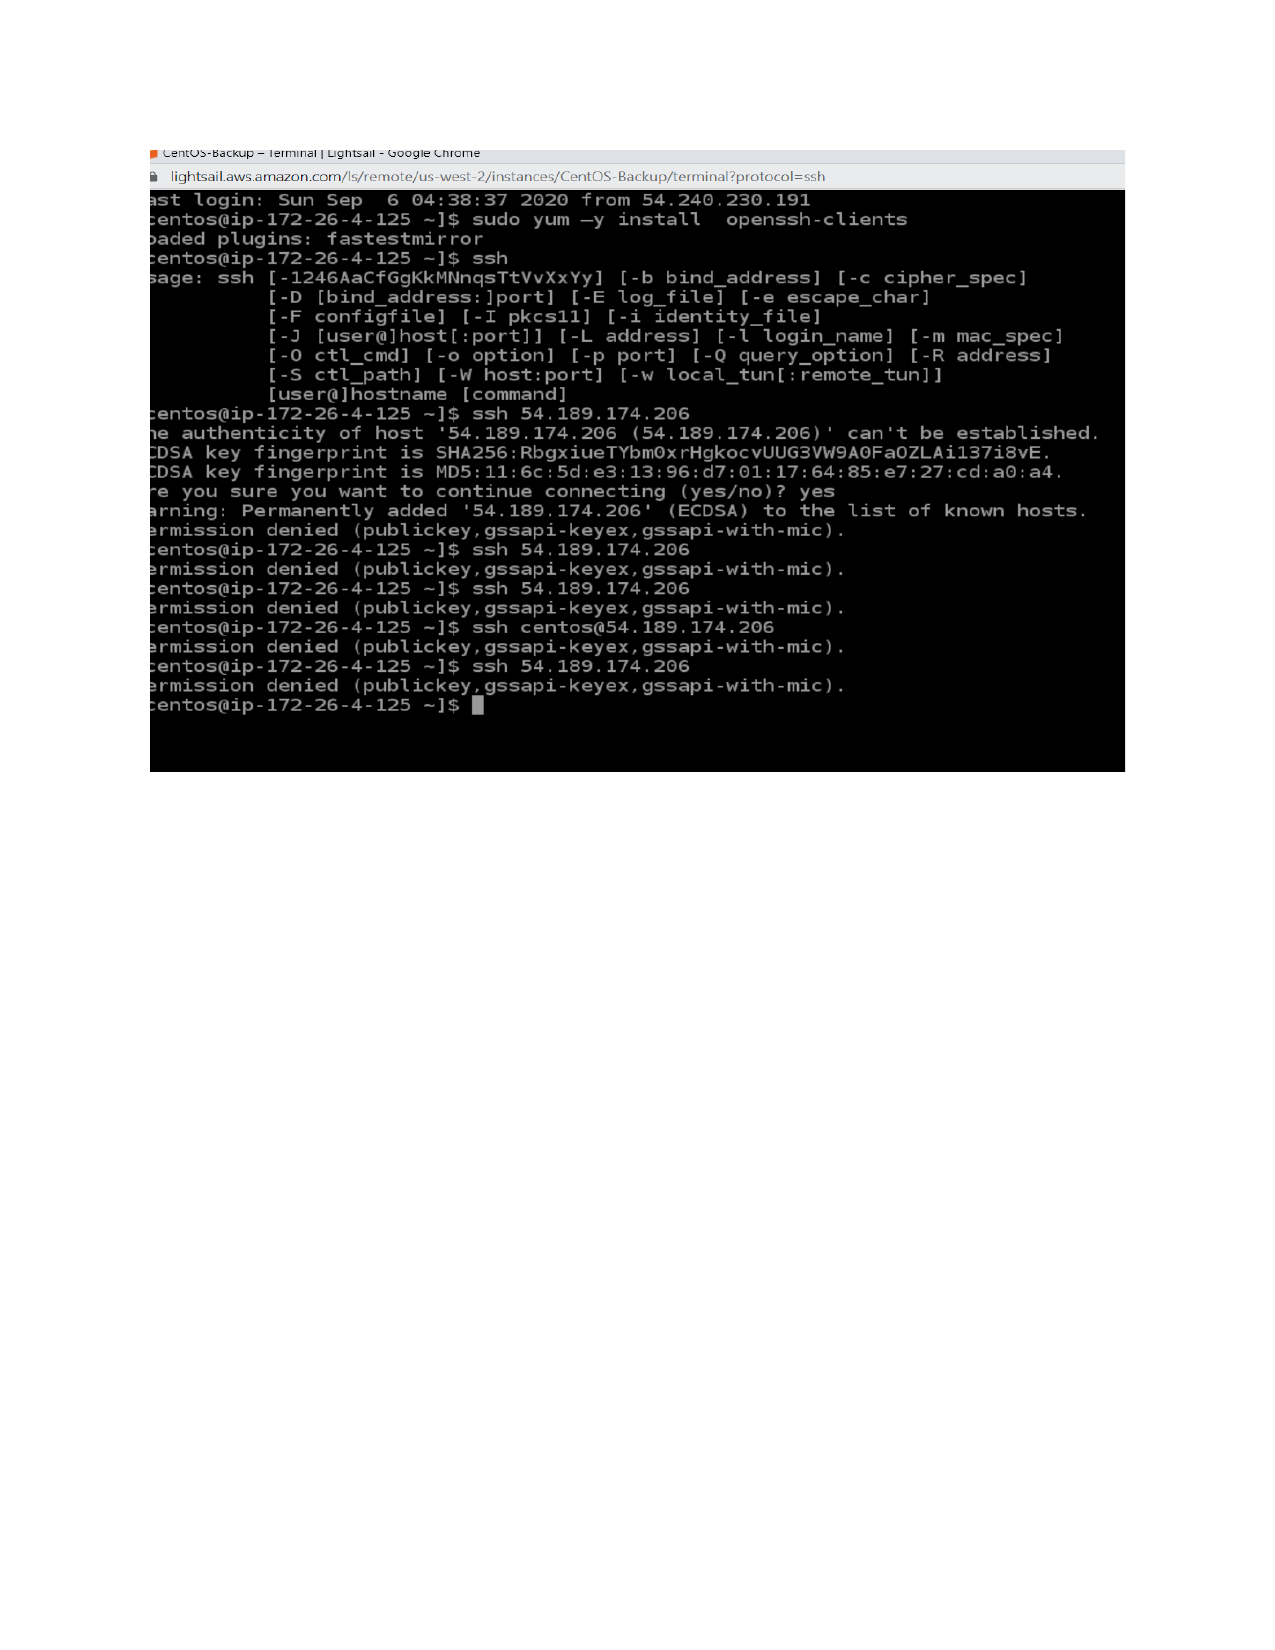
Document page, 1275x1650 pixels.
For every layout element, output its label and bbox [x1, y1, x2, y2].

picture [150, 150, 1125, 772]
